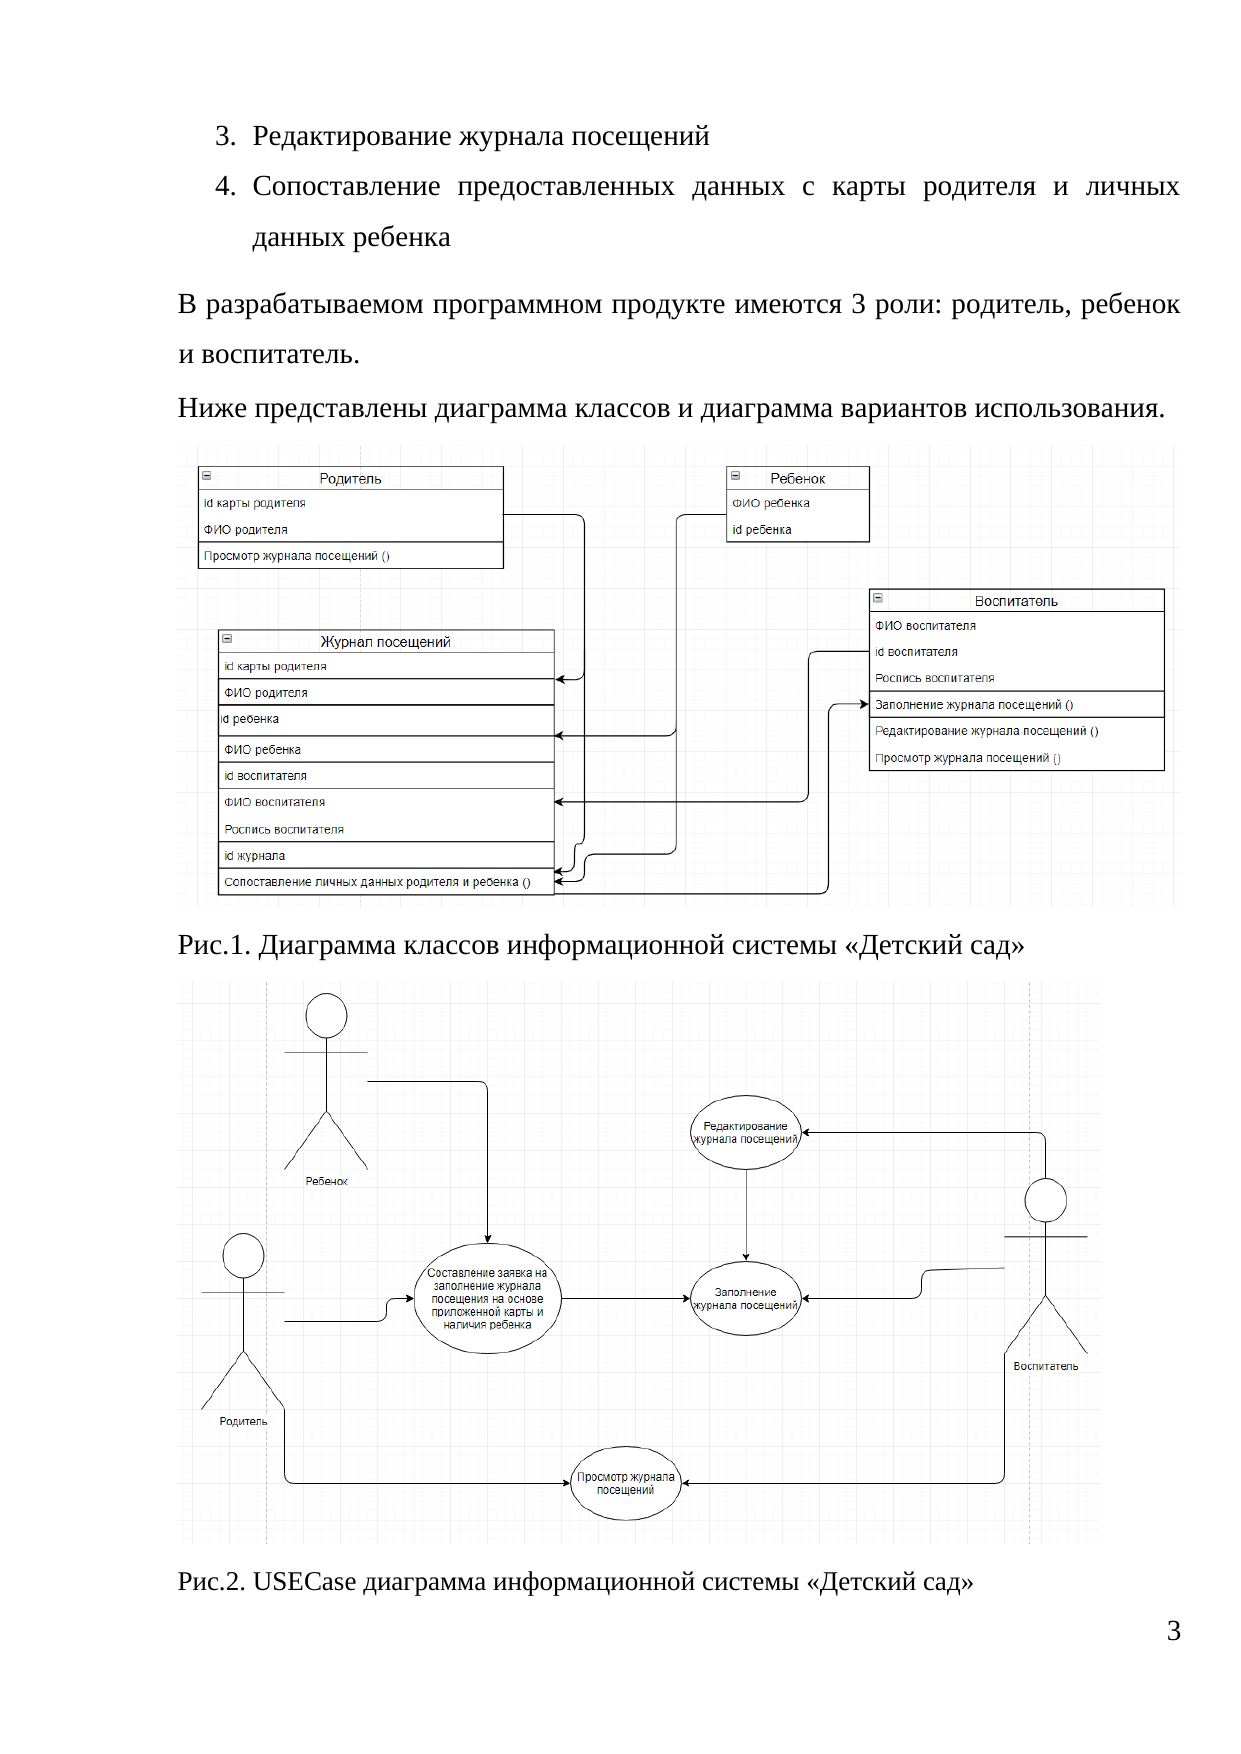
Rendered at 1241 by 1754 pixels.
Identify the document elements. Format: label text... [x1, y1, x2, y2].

picture [177, 981, 1102, 1544]
list Редактирование журнала посещений [215, 118, 1181, 152]
picture [177, 445, 1182, 907]
list Сопоставление предоставленных данных с карты родителя и личных данных ребенка [215, 168, 1181, 252]
text В разрабатываемом программном продукте имеются 3 роли: родитель, ребенок и воспитатель. [177, 286, 1181, 369]
text Ниже представлены диаграмма классов и диаграмма вариантов использования. [177, 391, 1181, 424]
text Рис.2. USECase диаграмма информационной системы «Детский сад» [177, 1565, 1181, 1596]
text Рис.1. Диаграмма классов информационной системы «Детский сад» [177, 927, 1181, 961]
